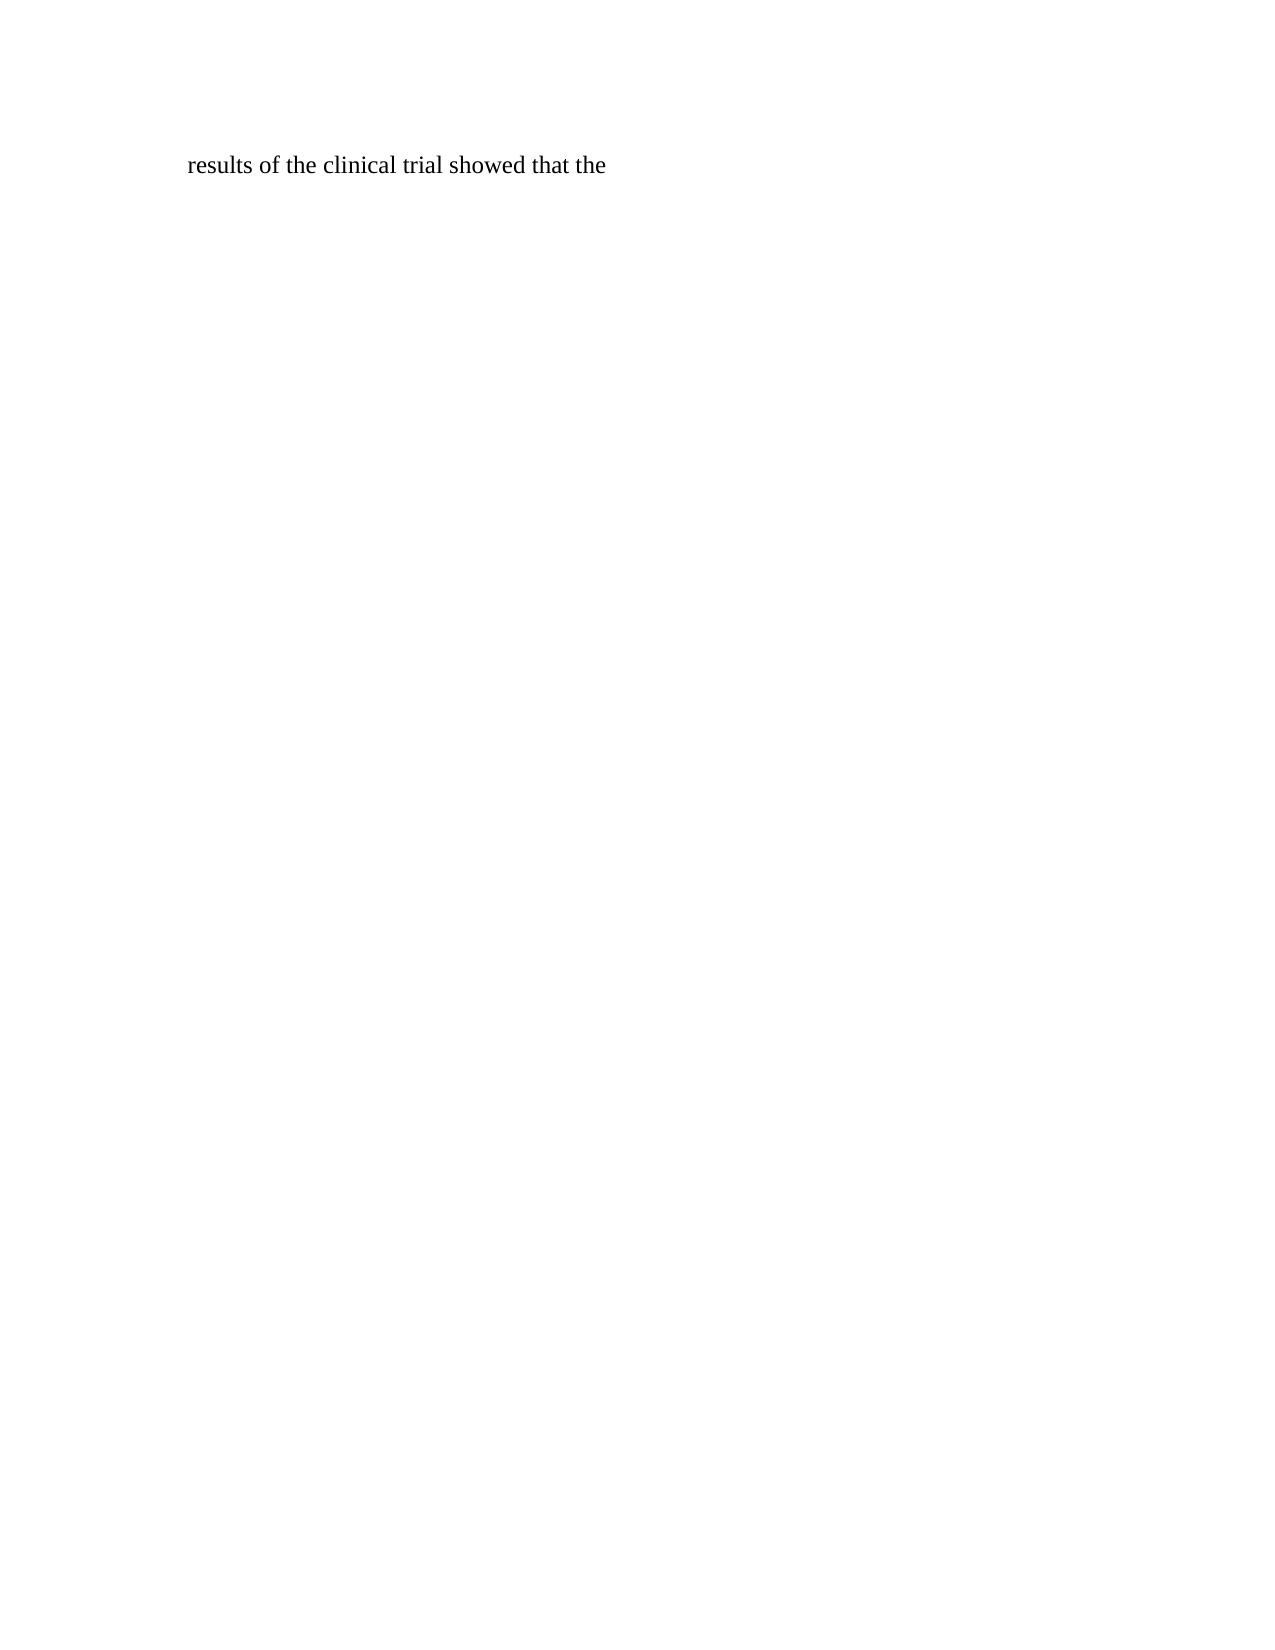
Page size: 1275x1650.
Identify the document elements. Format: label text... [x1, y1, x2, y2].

text results of the clinical trial showed that the [187, 150, 1087, 179]
